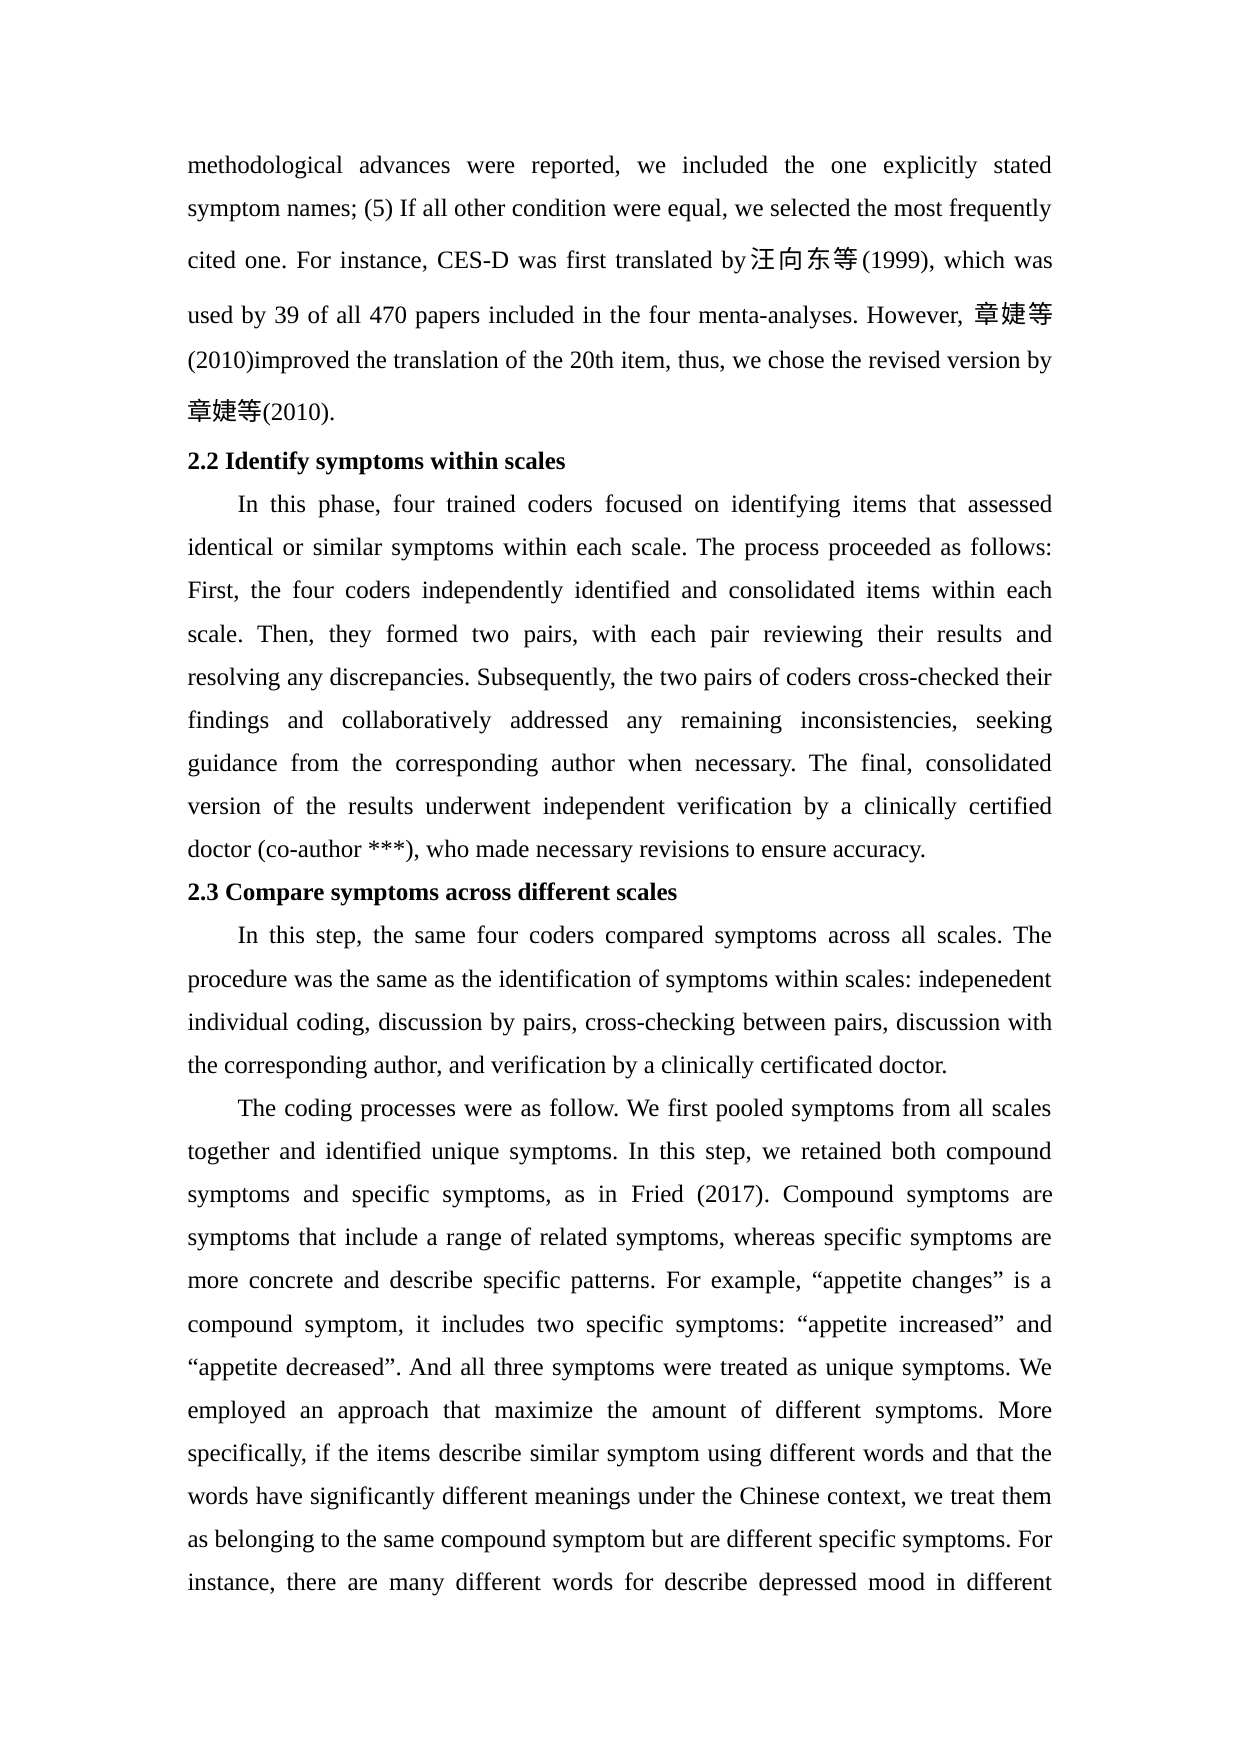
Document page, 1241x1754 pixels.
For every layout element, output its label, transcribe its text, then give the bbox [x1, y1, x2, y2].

text In this step, the same four coders compared symptoms across all scales. The procedure was the same as the identification of symptoms within scales: indepenedent individual coding, discussion by pairs, cross-checking between pairs, discussion with the corresponding author, and verification by a clinically certificated doctor. [187, 921, 1053, 1079]
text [187, 150, 1053, 428]
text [187, 1093, 1053, 1596]
subtitle 2.3 Compare symptoms across different scales [187, 877, 1053, 906]
subtitle 2.2 Identify symptoms within scales [187, 446, 1053, 475]
text In this phase, four trained coders focused on identifying items that assessed identical or similar symptoms within each scale. The process proceeded as follows: First, the four coders independently identified and consolidated items within each scale. Then, they formed two pairs, with each pair reviewing their results and resolving any discrepancies. Subsequently, the two pairs of coders cross-checked their findings and collaboratively addressed any remaining inconsistencies, seeking guidance from the corresponding author when necessary. The final, consolidated version of the results underwent independent verification by a clinically certified doctor (co-author ***), who made necessary revisions to ensure accuracy. [187, 489, 1053, 863]
